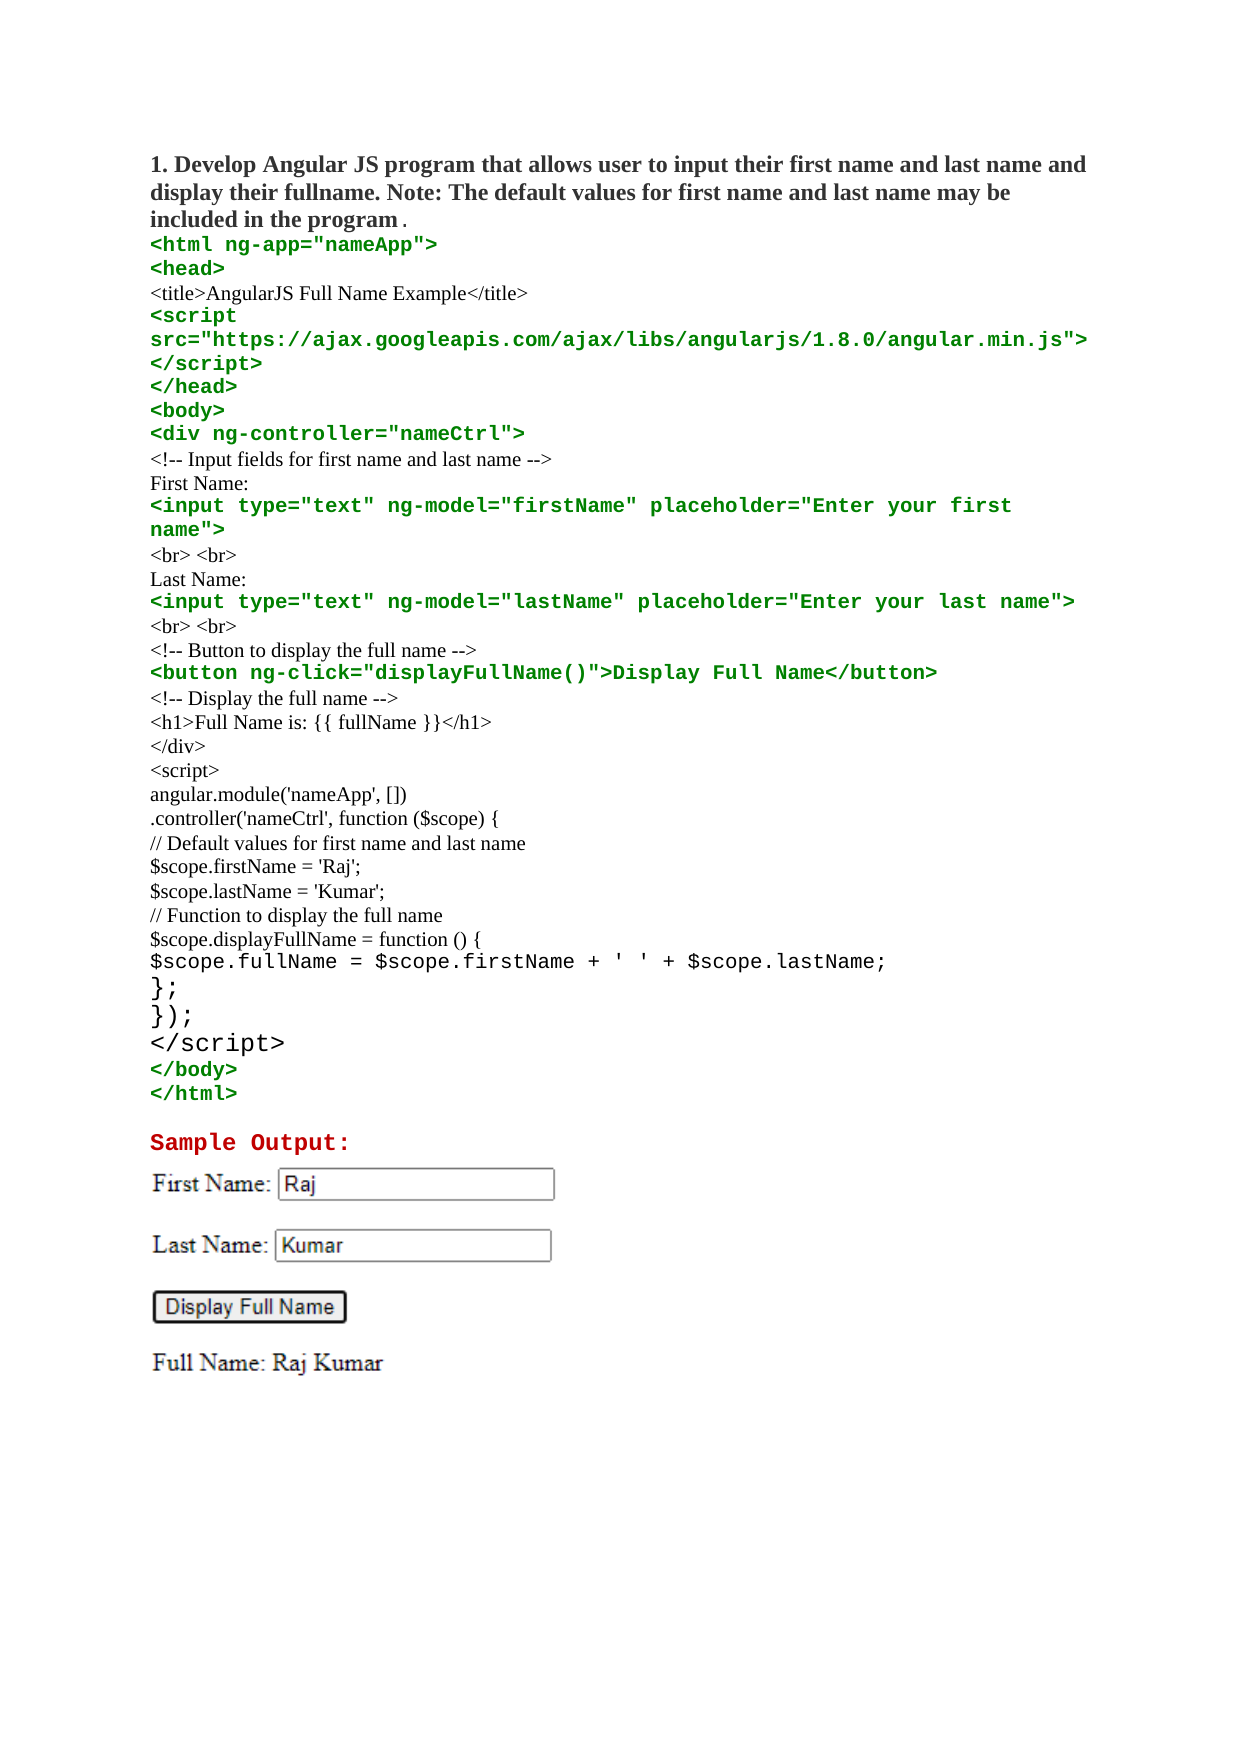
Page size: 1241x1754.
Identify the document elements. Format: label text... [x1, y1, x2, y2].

text <html ng-app="nameApp"> [150, 234, 1090, 257]
text }; [150, 974, 1090, 1003]
text <!-- Button to display the full name --> [150, 638, 1090, 662]
text <div ng-controller="nameCtrl"> [150, 423, 1090, 447]
text <head> [150, 257, 1090, 281]
text <!-- Input fields for first name and last name --> [150, 447, 1090, 471]
text <button ng-click="displayFullName()">Display Full Name</button> [150, 662, 1090, 686]
text }); [150, 1003, 1090, 1031]
text <input type="text" ng-model="lastName" placeholder="Enter your last name"> [150, 591, 1090, 614]
text </div> [150, 734, 1090, 758]
text </body> [150, 1059, 1090, 1083]
text <script> [150, 758, 1090, 782]
text </html> [150, 1083, 1090, 1107]
text Last Name: [150, 567, 1090, 591]
text </script> [150, 1031, 1090, 1059]
text $scope.firstName = 'Raj'; [150, 854, 1090, 878]
text $scope.displayFullName = function () { [150, 927, 1090, 951]
text <!-- Display the full name --> [150, 686, 1090, 710]
text $scope.fullName = $scope.firstName + ' ' + $scope.lastName; [150, 951, 1090, 974]
text angular.module('nameApp', []) [150, 782, 1090, 806]
text $scope.lastName = 'Kumar'; [150, 878, 1090, 903]
text 1. Develop Angular JS program that allows user to input their first name and last name and display their fullname. Note: The default values for first name and last name may be included in the program. [150, 150, 1090, 234]
text <title>AngularJS Full Name Example</title> [150, 281, 1090, 305]
text Sample Output: [150, 1130, 1090, 1157]
text .controller('nameCtrl', function ($scope) { [150, 806, 1090, 830]
text <input type="text" ng-model="firstName" placeholder="Enter your first name"> [150, 495, 1090, 542]
text <script src="https://ajax.googleapis.com/ajax/libs/angularjs/1.8.0/angular.min.js"></script> [150, 305, 1090, 376]
text </head> [150, 376, 1090, 400]
text First Name: [150, 471, 1090, 495]
text <h1>Full Name is: {{ fullName }}</h1> [150, 710, 1090, 734]
text // Function to display the full name [150, 903, 1090, 927]
text <br> <br> [150, 542, 1090, 567]
text <body> [150, 400, 1090, 423]
text <br> <br> [150, 614, 1090, 638]
text // Default values for first name and last name [150, 830, 1090, 854]
